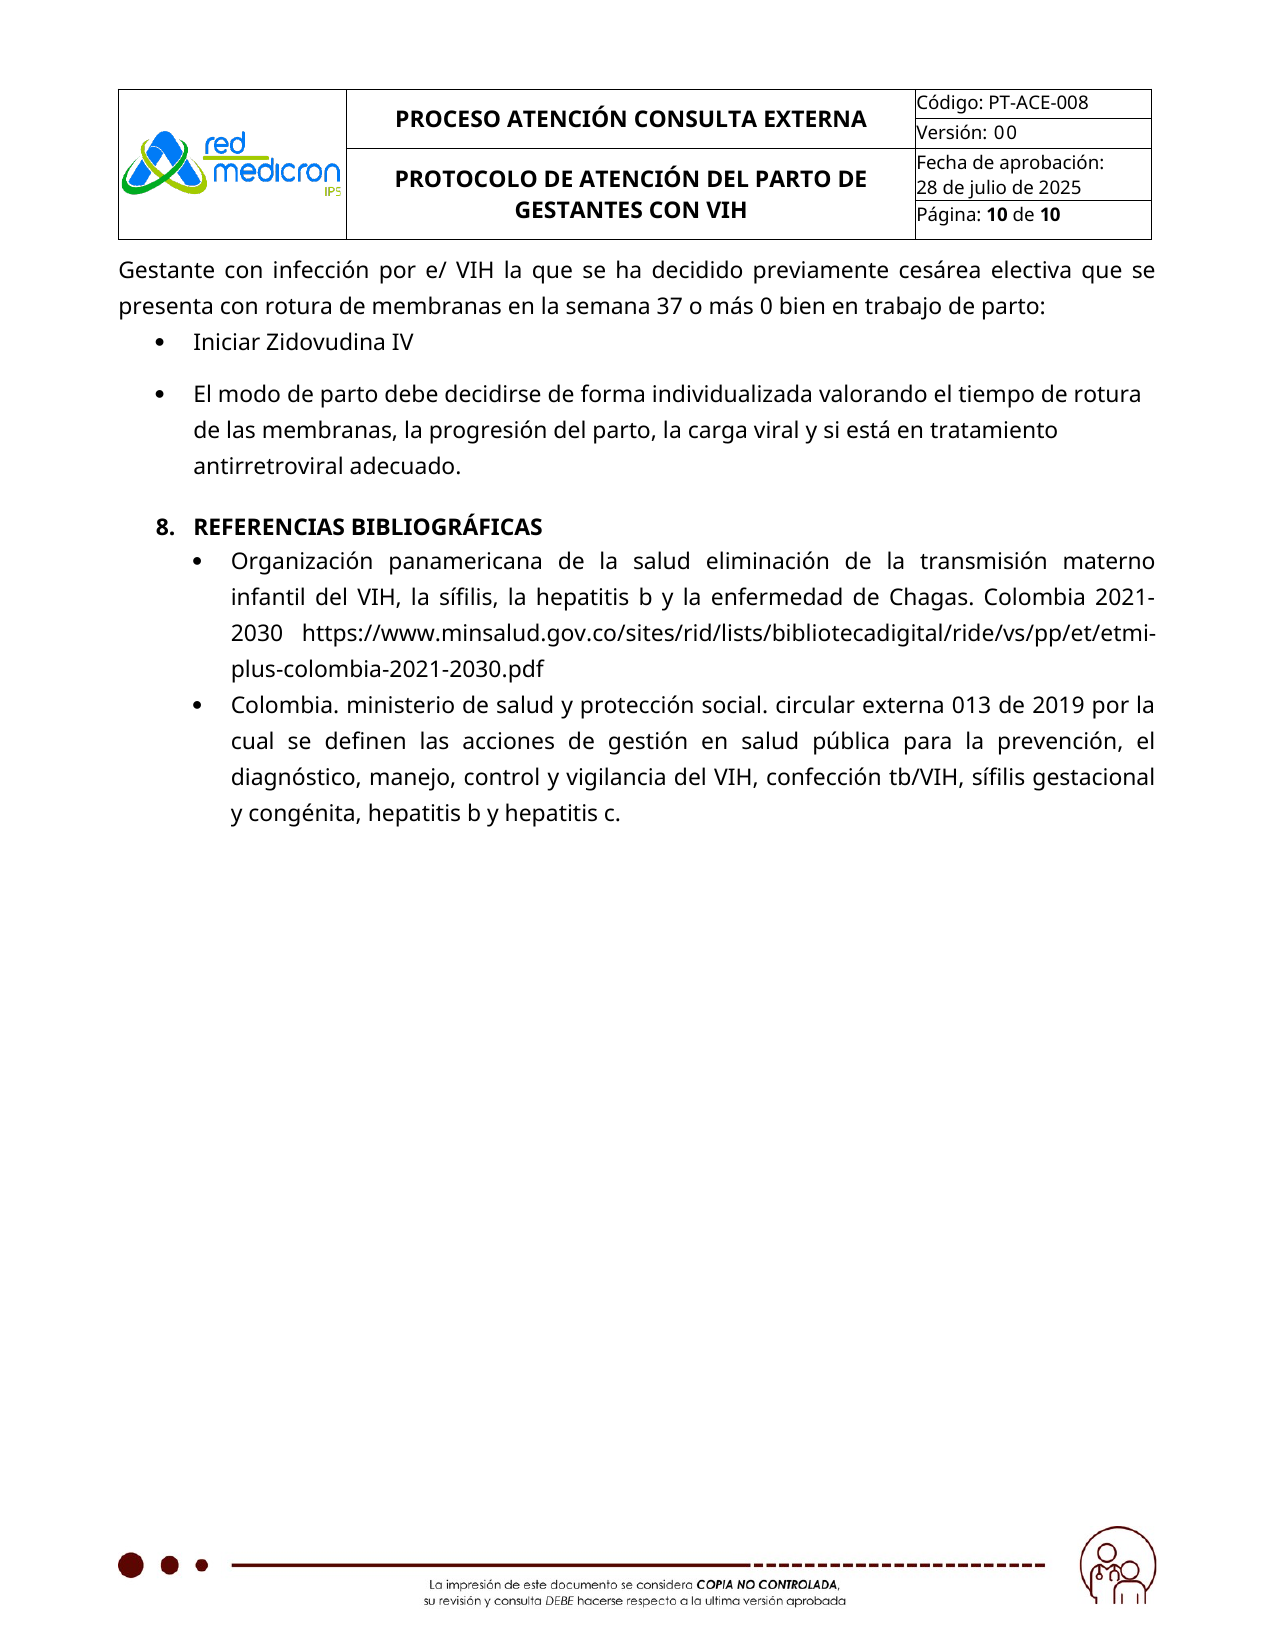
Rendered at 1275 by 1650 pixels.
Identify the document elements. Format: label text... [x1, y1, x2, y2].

picture [121, 131, 341, 196]
list El modo de parto debe decidirse de forma individualizada valorando el tiempo de rotura de las membranas, la progresión del parto, la carga viral y si está en tratamiento antirretroviral adecuado. [156, 378, 1157, 481]
picture [118, 1526, 1157, 1609]
list Iniciar Zidovudina IV [156, 326, 1157, 357]
text Gestante con infección por e/ VIH la que se ha decidido previamente cesárea electiva que se presenta con rotura de membranas en la semana 37 o más 0 bien en trabajo de parto: [118, 254, 1157, 321]
